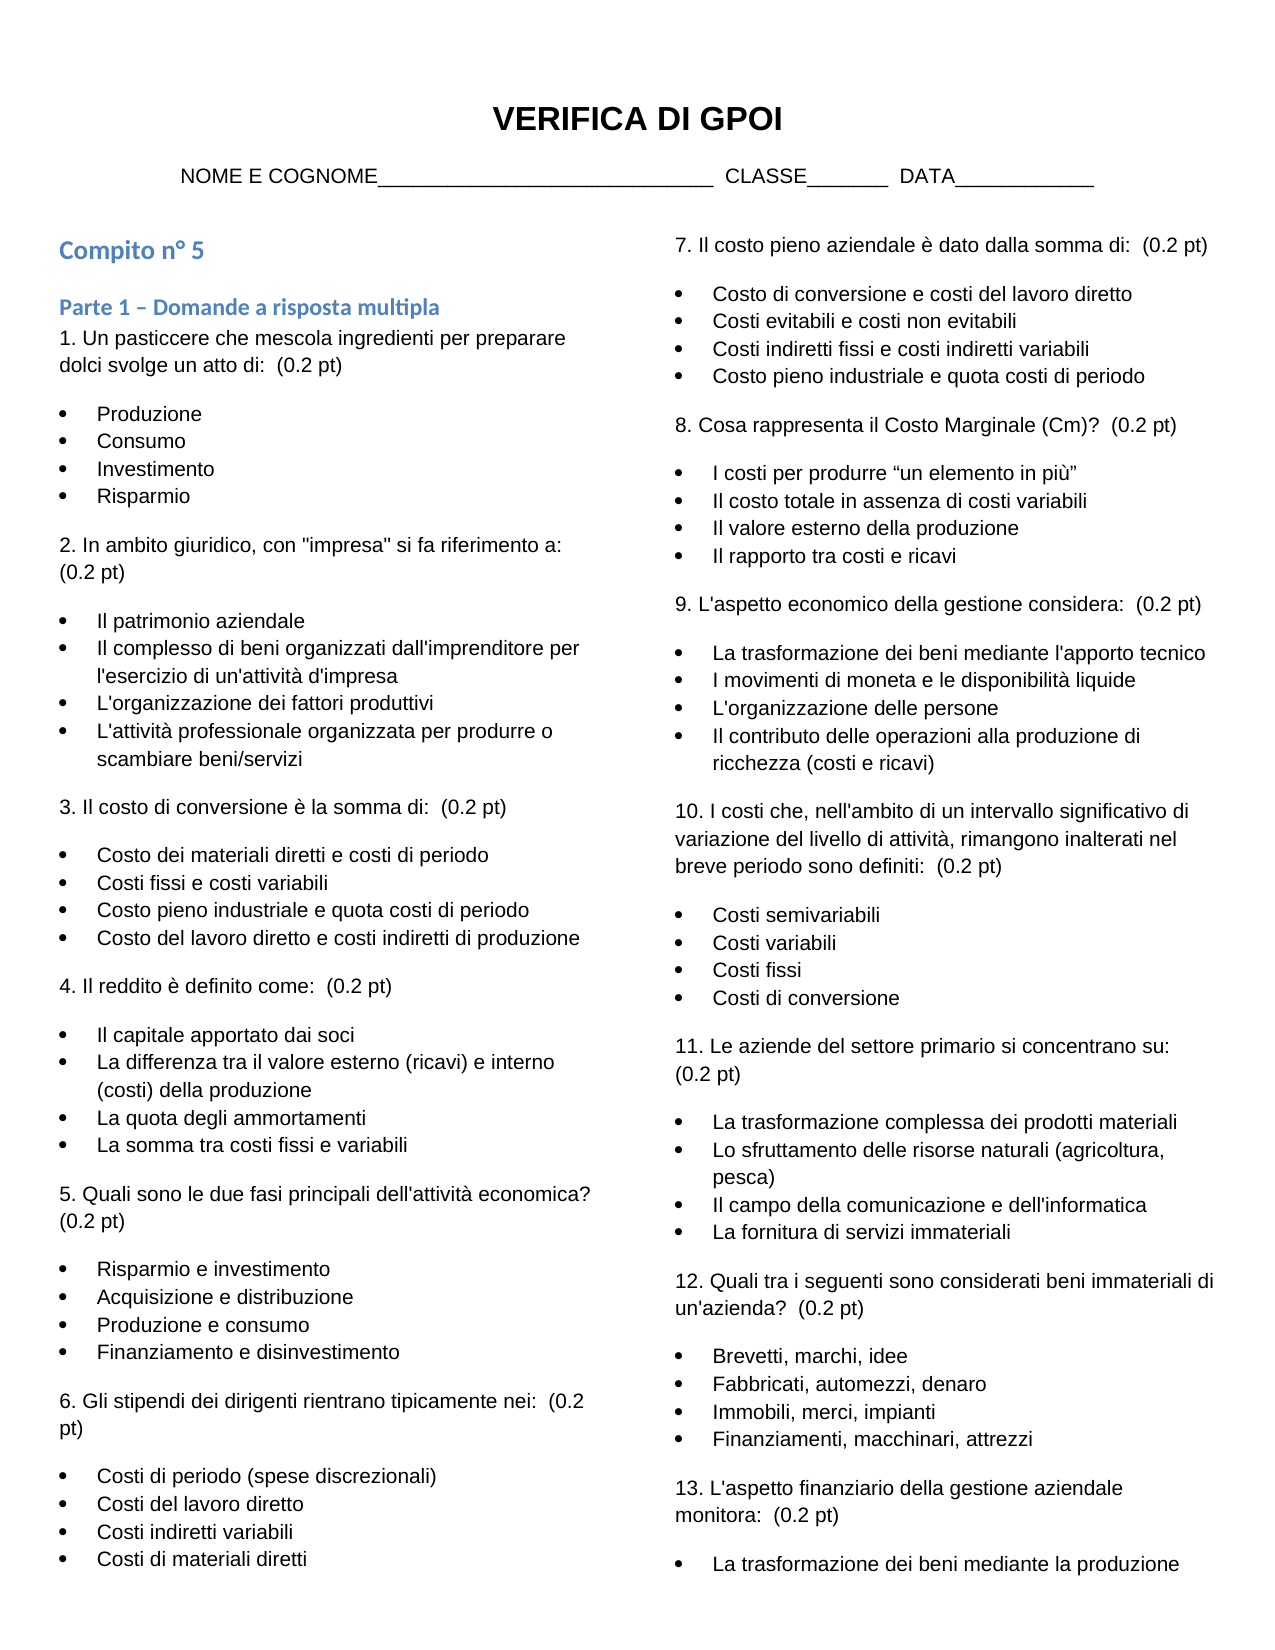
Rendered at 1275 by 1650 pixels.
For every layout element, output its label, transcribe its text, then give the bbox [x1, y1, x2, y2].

list Costi indiretti variabili [59, 1519, 600, 1543]
list Finanziamenti, macchinari, attrezzi [675, 1427, 1216, 1451]
text 3. Il costo di conversione è la somma di: (0.2 pt) [59, 795, 600, 819]
text 2. In ambito giuridico, con "impresa" si fa riferimento a: (0.2 pt) [59, 533, 600, 584]
list Costo pieno industriale e quota costi di periodo [59, 898, 600, 922]
list Costo di conversione e costi del lavoro diretto [675, 281, 1216, 306]
list Il capitale apportato dai soci [59, 1023, 600, 1047]
list Produzione e consumo [59, 1312, 600, 1336]
list Il complesso di beni organizzati dall'imprenditore per l'esercizio di un'attività d'impresa [59, 636, 600, 688]
list Investimento [59, 457, 600, 481]
text 1. Un pasticcere che mescola ingredienti per preparare dolci svolge un atto di: (0.2 pt) [59, 326, 600, 377]
list Il campo della comunicazione e dell'informatica [675, 1192, 1216, 1217]
list Costo dei materiali diretti e costi di periodo [59, 843, 600, 867]
list La somma tra costi fissi e variabili [59, 1133, 600, 1157]
list Costi del lavoro diretto [59, 1492, 600, 1516]
list Brevetti, marchi, idee [675, 1344, 1216, 1368]
list Finanziamento e disinvestimento [59, 1340, 600, 1364]
list La fornitura di servizi immateriali [675, 1220, 1216, 1244]
list Costi di materiali diretti [59, 1547, 600, 1571]
list La quota degli ammortamenti [59, 1105, 600, 1129]
list Costi variabili [675, 930, 1216, 954]
list Costi di periodo (spese discrezionali) [59, 1464, 600, 1488]
text 9. L'aspetto economico della gestione considera: (0.2 pt) [675, 592, 1216, 616]
list Lo sfruttamento delle risorse naturali (agricoltura, pesca) [675, 1137, 1216, 1189]
list Produzione [59, 401, 600, 425]
list L'organizzazione delle persone [675, 696, 1216, 720]
list Costi fissi e costi variabili [59, 871, 600, 895]
list Costi evitabili e costi non evitabili [675, 309, 1216, 333]
list Il costo totale in assenza di costi variabili [675, 489, 1216, 513]
list La trasformazione complessa dei prodotti materiali [675, 1110, 1216, 1134]
list Costi indiretti fissi e costi indiretti variabili [675, 337, 1216, 361]
list Costi semivariabili [675, 903, 1216, 927]
list L'attività professionale organizzata per produrre o scambiare beni/servizi [59, 719, 600, 770]
list Risparmio [59, 484, 600, 508]
list La trasformazione dei beni mediante l'apporto tecnico [675, 641, 1216, 665]
text 6. Gli stipendi dei dirigenti rientrano tipicamente nei: (0.2 pt) [59, 1388, 600, 1440]
list Il rapporto tra costi e ricavi [675, 544, 1216, 568]
list Costi fissi [675, 958, 1216, 982]
text 7. Il costo pieno aziendale è dato dalla somma di: (0.2 pt) [675, 233, 1216, 257]
text 11. Le aziende del settore primario si concentrano su: (0.2 pt) [675, 1034, 1216, 1085]
text 10. I costi che, nell'ambito di un intervallo significativo di variazione del livello di attività, rimangono inalterati nel breve periodo sono definiti: (0.2 pt) [675, 799, 1216, 878]
list Il patrimonio aziendale [59, 608, 600, 632]
subtitle Compito n° 5 [59, 233, 600, 266]
list Risparmio e investimento [59, 1257, 600, 1281]
list Acquisizione e distribuzione [59, 1285, 600, 1309]
text 4. Il reddito è definito come: (0.2 pt) [59, 974, 600, 998]
list Il contributo delle operazioni alla produzione di ricchezza (costi e ricavi) [675, 723, 1216, 775]
list Costi di conversione [675, 986, 1216, 1009]
list Costo del lavoro diretto e costi indiretti di produzione [59, 926, 600, 950]
list I costi per produrre “un elemento in più” [675, 461, 1216, 485]
text 8. Cosa rappresenta il Costo Marginale (Cm)? (0.2 pt) [675, 413, 1216, 437]
list Costo pieno industriale e quota costi di periodo [675, 364, 1216, 388]
list Il valore esterno della produzione [675, 516, 1216, 540]
list I movimenti di moneta e le disponibilità liquide [675, 668, 1216, 692]
text 12. Quali tra i seguenti sono considerati beni immateriali di un'azienda? (0.2 pt) [675, 1268, 1216, 1320]
list Fabbricati, automezzi, denaro [675, 1372, 1216, 1396]
list Immobili, merci, impianti [675, 1399, 1216, 1424]
subtitle Parte 1 – Domande a risposta multipla [59, 292, 600, 321]
list La trasformazione dei beni mediante la produzione [675, 1551, 1216, 1576]
list La differenza tra il valore esterno (ricavi) e interno (costi) della produzione [59, 1050, 600, 1102]
list Consumo [59, 429, 600, 453]
text 5. Quali sono le due fasi principali dell'attività economica? (0.2 pt) [59, 1181, 600, 1233]
text 13. L'aspetto finanziario della gestione aziendale monitora: (0.2 pt) [675, 1476, 1216, 1527]
list L'organizzazione dei fattori produttivi [59, 691, 600, 715]
